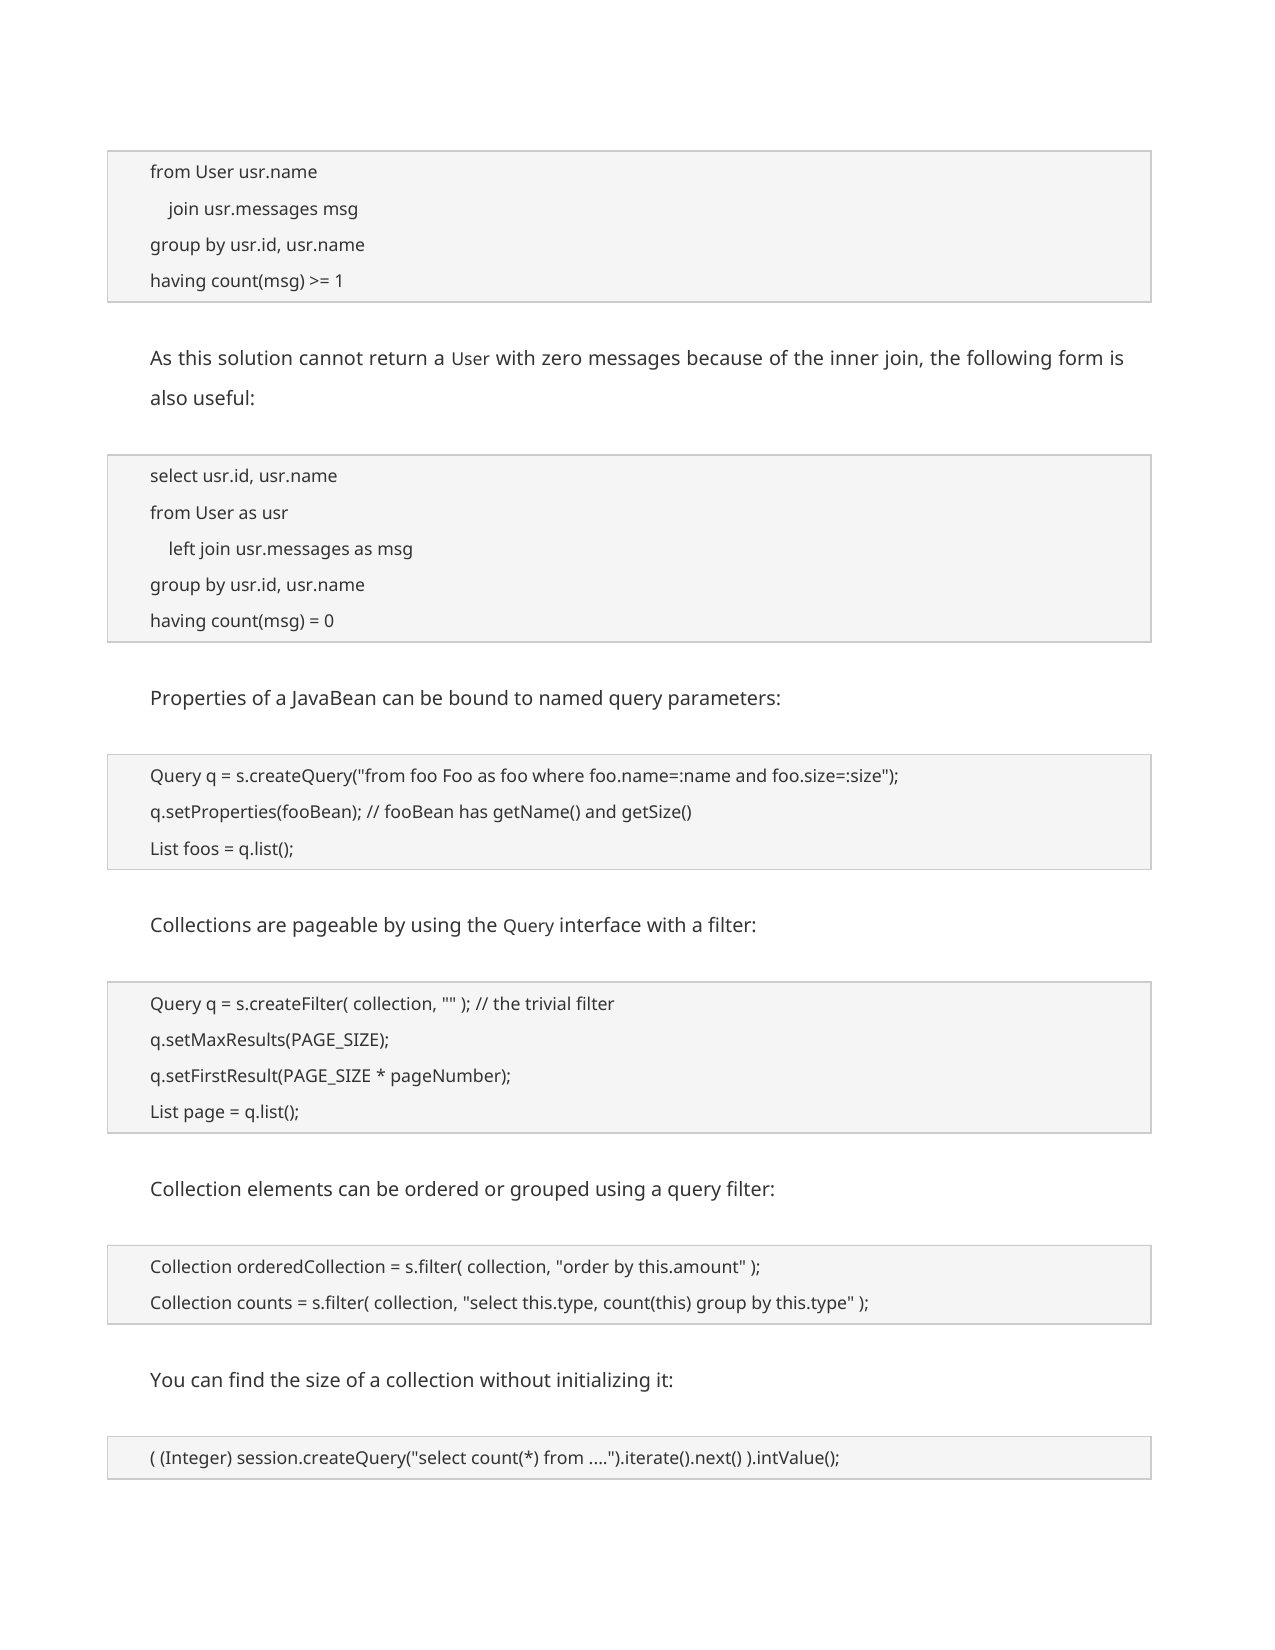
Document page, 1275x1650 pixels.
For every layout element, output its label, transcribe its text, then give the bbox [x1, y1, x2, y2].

text Collections are pageable by using the Query interface with a filter: [150, 911, 1125, 938]
text As this solution cannot return a User with zero messages because of the inner join, the following form is also useful: [150, 344, 1125, 411]
text q.setMaxResults(PAGE_SIZE); [108, 1017, 1150, 1051]
text group by usr.id, usr.name [108, 563, 1150, 597]
text from User usr.name [108, 152, 1150, 184]
text Collection elements can be ordered or grouped using a query filter: [150, 1175, 1125, 1202]
text group by usr.id, usr.name [108, 222, 1150, 257]
text Collection orderedCollection = s.filter( collection, "order by this.amount" ); [108, 1246, 1150, 1279]
text q.setFirstResult(PAGE_SIZE * pageNumber); [108, 1053, 1150, 1088]
text Collection counts = s.filter( collection, "select this.type, count(this) group by this.type" ); [108, 1281, 1150, 1323]
text List page = q.list(); [108, 1090, 1150, 1132]
text Query q = s.createQuery("from foo Foo as foo where foo.name=:name and foo.size=:size"); [108, 755, 1150, 788]
text List foos = q.list(); [108, 826, 1150, 869]
text q.setProperties(fooBean); // fooBean has getName() and getSize() [108, 790, 1150, 824]
text select usr.id, usr.name [108, 456, 1150, 488]
text Query q = s.createFilter( collection, "" ); // the trivial filter [108, 983, 1150, 1015]
text Properties of a JavaBean can be bound to named query parameters: [150, 684, 1125, 711]
text having count(msg) >= 1 [108, 259, 1150, 301]
text left join usr.messages as msg [108, 526, 1150, 561]
text from User as usr [108, 490, 1150, 524]
text ( (Integer) session.createQuery("select count(*) from ....").iterate().next() ).intValue(); [108, 1437, 1150, 1478]
text You can find the size of a collection without initializing it: [150, 1366, 1125, 1393]
text join usr.messages msg [108, 186, 1150, 220]
text having count(msg) = 0 [108, 599, 1150, 641]
